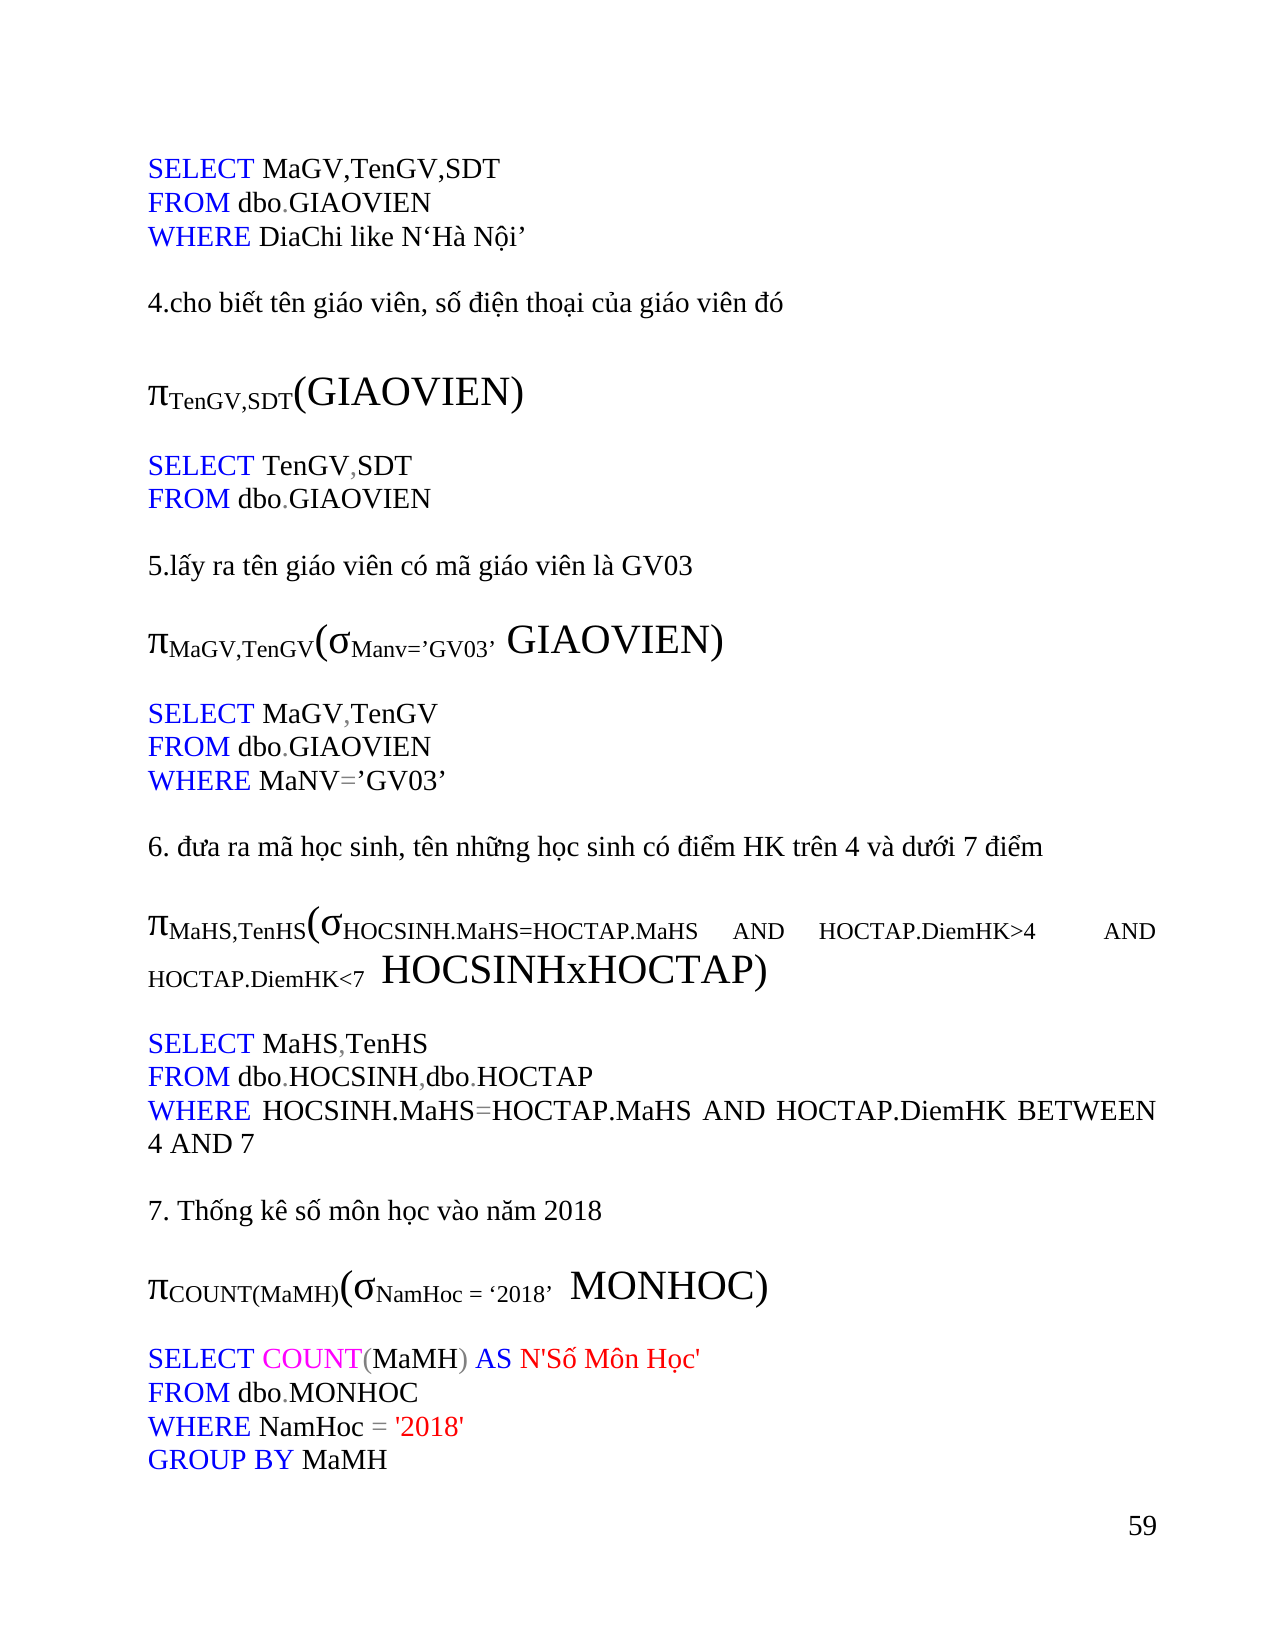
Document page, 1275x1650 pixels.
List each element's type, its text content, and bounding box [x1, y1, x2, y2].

text SELECT MaGV,TenGV [148, 696, 1157, 729]
text πMaHS,TenHS(σHOCSINH.MaHS=HOCTAP.MaHS AND HOCTAP.DiemHK>4 AND HOCTAP.DiemHK<7 HOCSINHxHOCTAP) [148, 897, 1157, 992]
text WHERE DiaChi like N‘Hà Nội’ [148, 219, 1157, 252]
text FROM dbo.GIAOVIEN [148, 729, 1157, 763]
text WHERE HOCSINH.MaHS=HOCTAP.MaHS AND HOCTAP.DiemHK BETWEEN 4 AND 7 [148, 1093, 1157, 1160]
text GROUP BY MaMH [148, 1442, 1157, 1476]
text 5.lấy ra tên giáo viên có mã giáo viên là GV03 [148, 548, 1157, 581]
text SELECT MaGV,TenGV,SDT [148, 152, 1157, 185]
text πTenGV,SDT(GIAOVIEN) [148, 367, 1157, 415]
text FROM dbo.HOCSINH,dbo.HOCTAP [148, 1059, 1157, 1093]
text 7. Thống kê số môn học vào năm 2018 [148, 1193, 1157, 1227]
text WHERE MaNV=’GV03’ [148, 763, 1157, 796]
text WHERE NamHoc = '2018' [148, 1409, 1157, 1442]
text FROM dbo.GIAOVIEN [148, 185, 1157, 219]
text FROM dbo.GIAOVIEN [148, 481, 1157, 515]
text 6. đưa ra mã học sinh, tên những học sinh có điểm HK trên 4 và dưới 7 điểm [148, 829, 1157, 863]
text πMaGV,TenGV(σManv=’GV03’ GIAOVIEN) [148, 615, 1157, 663]
text 4.cho biết tên giáo viên, số điện thoại của giáo viên đó [148, 285, 1157, 319]
text SELECT COUNT(MaMH) AS N'Số Môn Học' [148, 1342, 1157, 1375]
text SELECT MaHS,TenHS [148, 1026, 1157, 1059]
text SELECT TenGV,SDT [148, 448, 1157, 481]
text FROM dbo.MONHOC [148, 1375, 1157, 1409]
text πCOUNT(MaMH)(σNamHoc = ‘2018’ MONHOC) [148, 1260, 1157, 1308]
